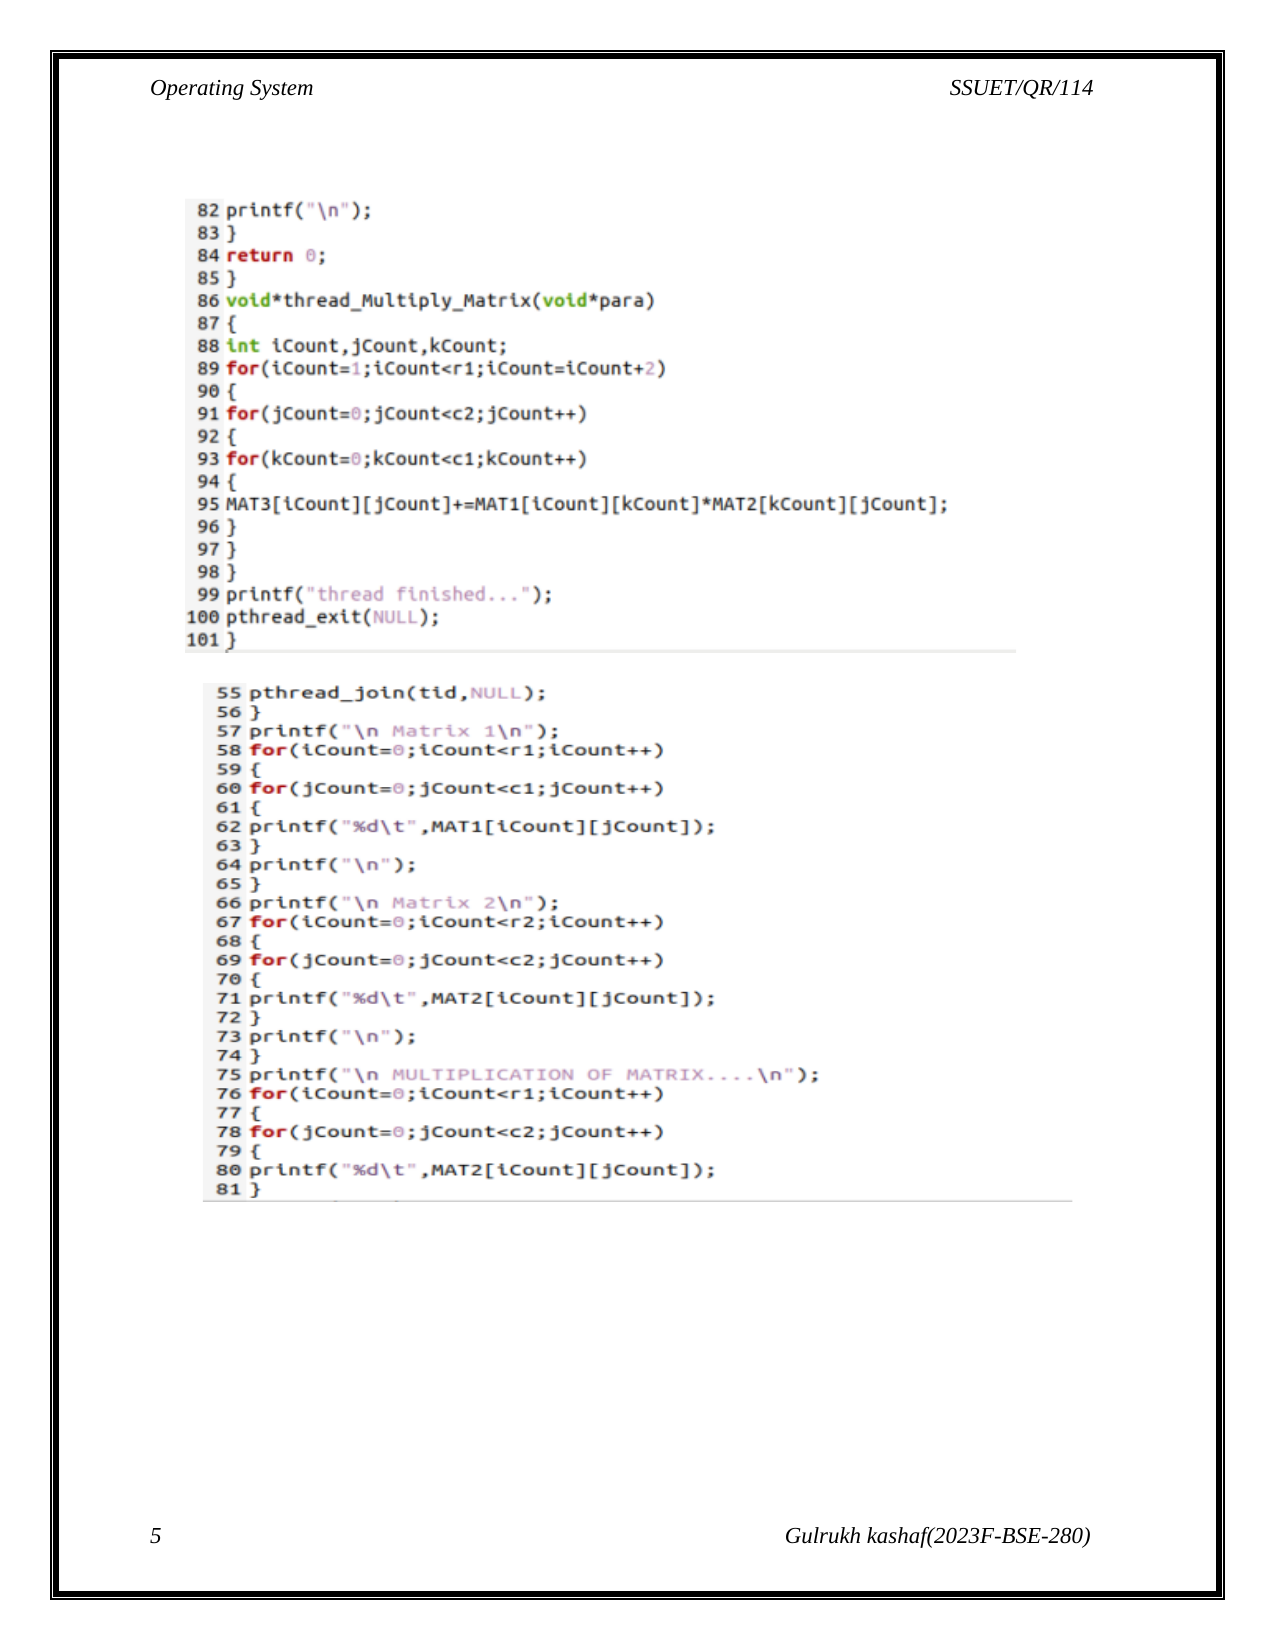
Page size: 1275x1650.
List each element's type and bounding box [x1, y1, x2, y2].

picture [202, 683, 1073, 1202]
picture [185, 196, 1017, 653]
